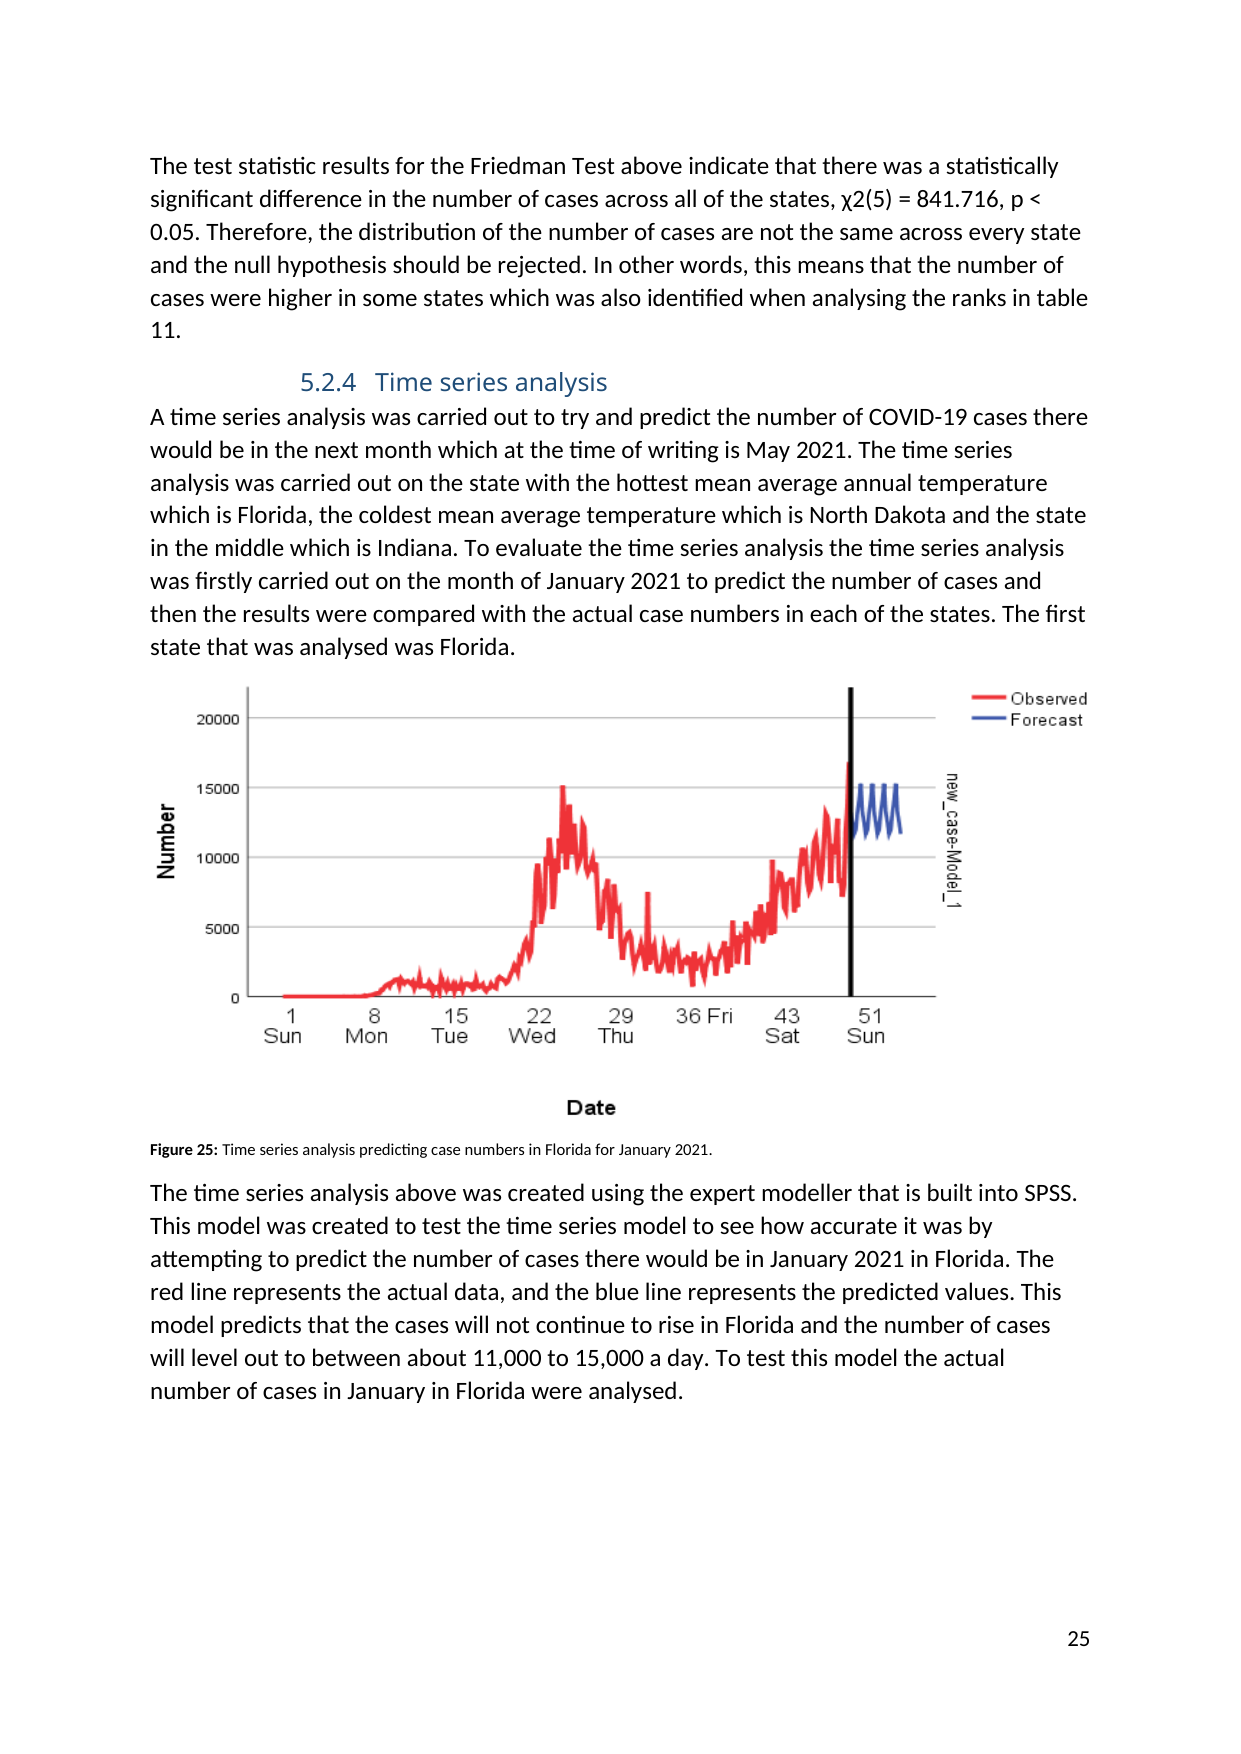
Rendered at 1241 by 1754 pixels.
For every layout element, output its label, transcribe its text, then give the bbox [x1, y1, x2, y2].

text The test statistic results for the Friedman Test above indicate that there was a statistically significant difference in the number of cases across all of the states, χ2(5) = 841.716, p < 0.05. Therefore, the distribution of the number of cases are not the same across every state and the null hypothesis should be rejected. In other words, this means that the number of cases were higher in some states which was also identified when analysing the ranks in table 11. [150, 150, 1090, 345]
picture [150, 681, 1091, 1120]
text The time series analysis above was created using the expert modeller that is built into SPSS. This model was created to test the time series model to see how accurate it was by attempting to predict the number of cases there would be in January 2021 in Florida. The red line represents the actual data, and the blue line represents the predicted values. This model predicts that the cases will not continue to rise in Florida and the number of cases will level out to between about 11,000 to 15,000 a day. To test this model the actual number of cases in January in Florida were analysed. [150, 1177, 1090, 1405]
text A time series analysis was carried out to try and predict the number of COVID-19 cases there would be in the next month which at the time of writing is May 2021. The time series analysis was carried out on the state with the hottest mean average annual temperature which is Florida, the coldest mean average temperature which is North Dakota and the state in the middle which is Indiana. To evaluate the time series analysis the time series analysis was firstly carried out on the month of January 2021 to predict the number of cases and then the results were compared with the actual case numbers in each of the states. The first state that was analysed was Florida. [150, 401, 1090, 662]
subtitle 5.2.4 Time series analysis [225, 364, 1090, 398]
text Figure 25: Time series analysis predicting case numbers in Florida for January 2021. [150, 1139, 1090, 1159]
